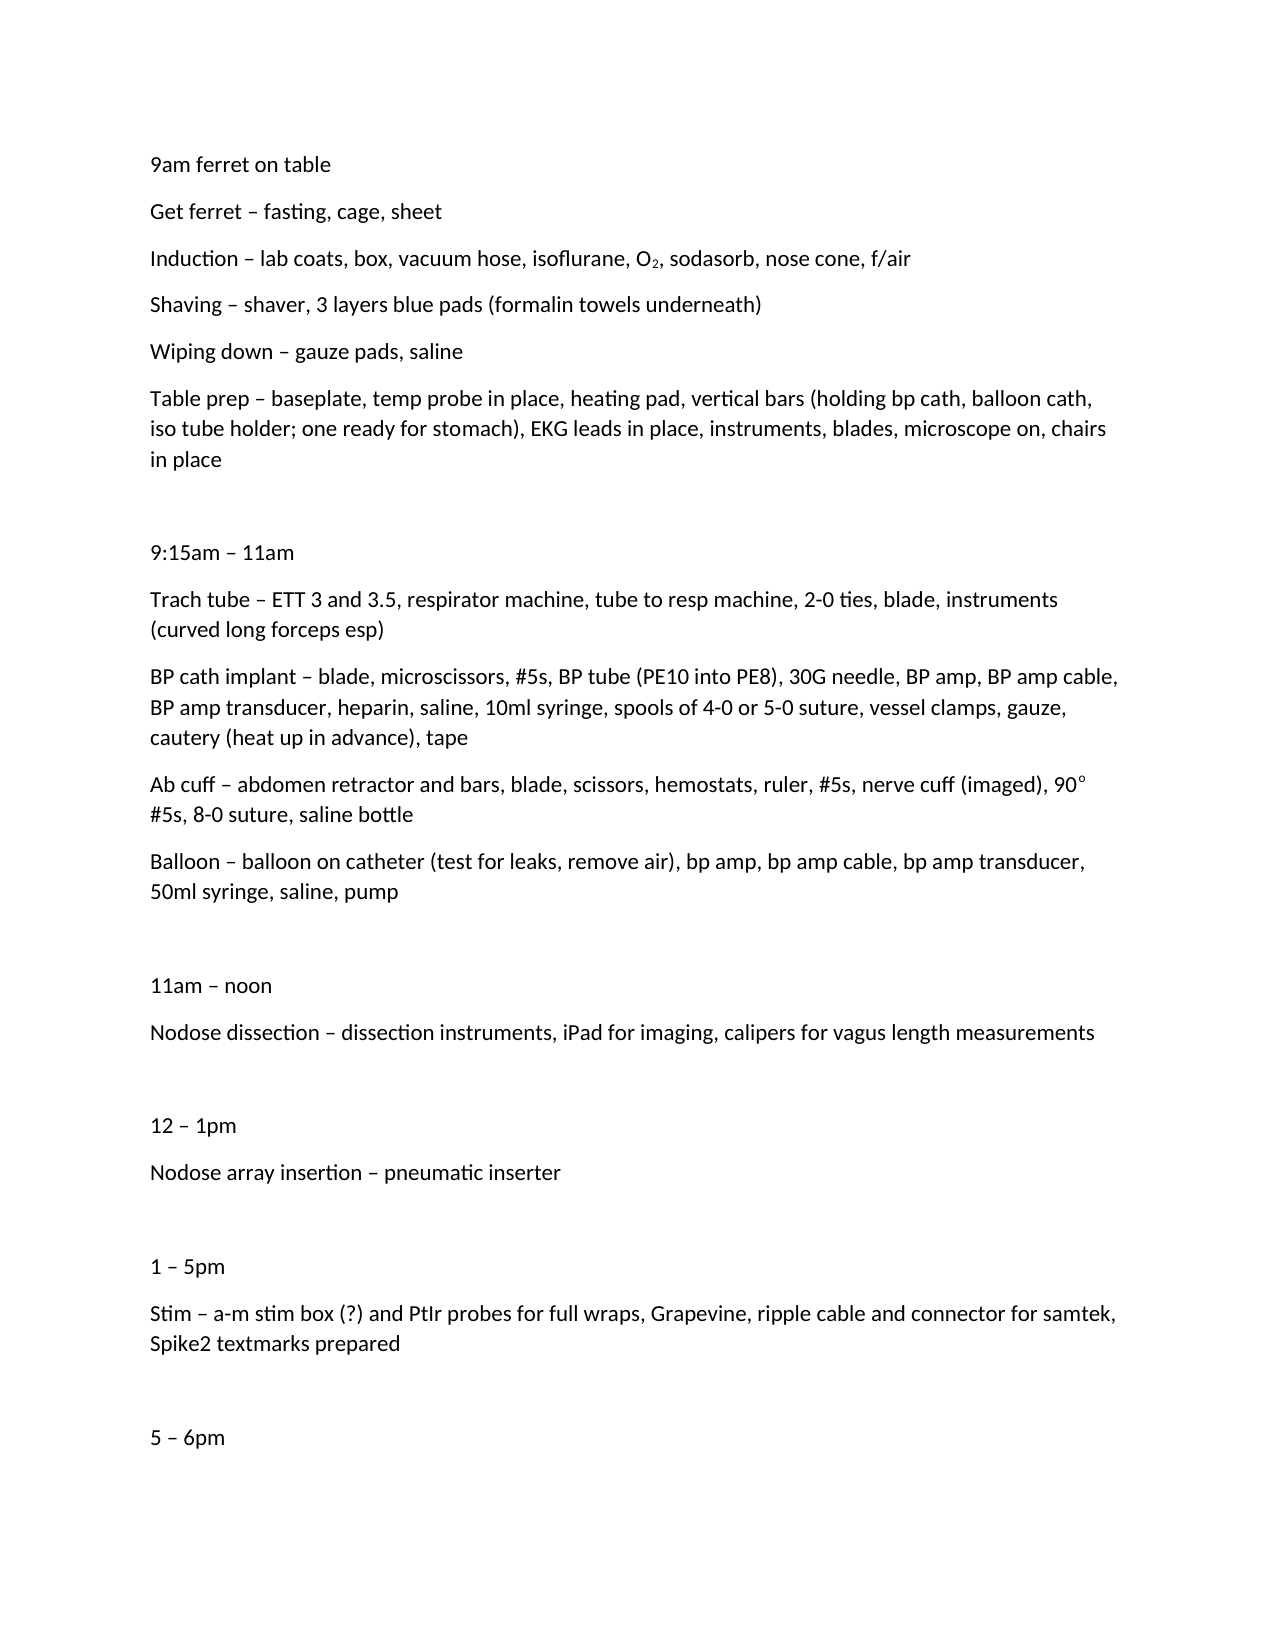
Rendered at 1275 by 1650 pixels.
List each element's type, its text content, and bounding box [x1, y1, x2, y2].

text 5 – 6pm [150, 1423, 1125, 1451]
text Wiping down – gauze pads, saline [150, 337, 1125, 366]
text BP cath implant – blade, microscissors, #5s, BP tube (PE10 into PE8), 30G needle, BP amp, BP amp cable, BP amp transducer, heparin, saline, 10ml syringe, spools of 4-0 or 5-0 suture, vessel clamps, gauze, cautery (heat up in advance), tape [150, 662, 1125, 751]
text Shaving – shaver, 3 layers blue pads (formalin towels underneath) [150, 291, 1125, 319]
text Stim – a-m stim box (?) and PtIr probes for full wraps, Grapevine, ripple cable and connector for samtek, Spike2 textmarks prepared [150, 1299, 1125, 1357]
text 12 – 1pm [150, 1111, 1125, 1139]
text 11am – noon [150, 971, 1125, 999]
text Nodose array insertion – pneumatic inserter [150, 1158, 1125, 1186]
text Nodose dissection – dissection instruments, iPad for imaging, calipers for vagus length measurements [150, 1018, 1125, 1046]
text 9:15am – 11am [150, 538, 1125, 567]
text Trach tube – ETT 3 and 3.5, respirator machine, tube to resp machine, 2-0 ties, blade, instruments (curved long forceps esp) [150, 585, 1125, 644]
text 1 – 5pm [150, 1252, 1125, 1280]
text Balloon – balloon on catheter (test for leaks, remove air), bp amp, bp amp cable, bp amp transducer, 50ml syringe, saline, pump [150, 847, 1125, 905]
text Induction – lab coats, box, vacuum hose, isoflurane, O2, sodasorb, nose cone, f/air [150, 244, 1125, 272]
text 9am ferret on table [150, 150, 1125, 178]
text Ab cuff – abdomen retractor and bars, blade, scissors, hemostats, ruler, #5s, nerve cuff (imaged), 90o #5s, 8-0 suture, saline bottle [150, 770, 1125, 828]
text Table prep – baseplate, temp probe in place, heating pad, vertical bars (holding bp cath, balloon cath, iso tube holder; one ready for stomach), EKG leads in place, instruments, blades, microscope on, chairs in place [150, 384, 1125, 473]
text Get ferret – fasting, cage, sheet [150, 197, 1125, 225]
